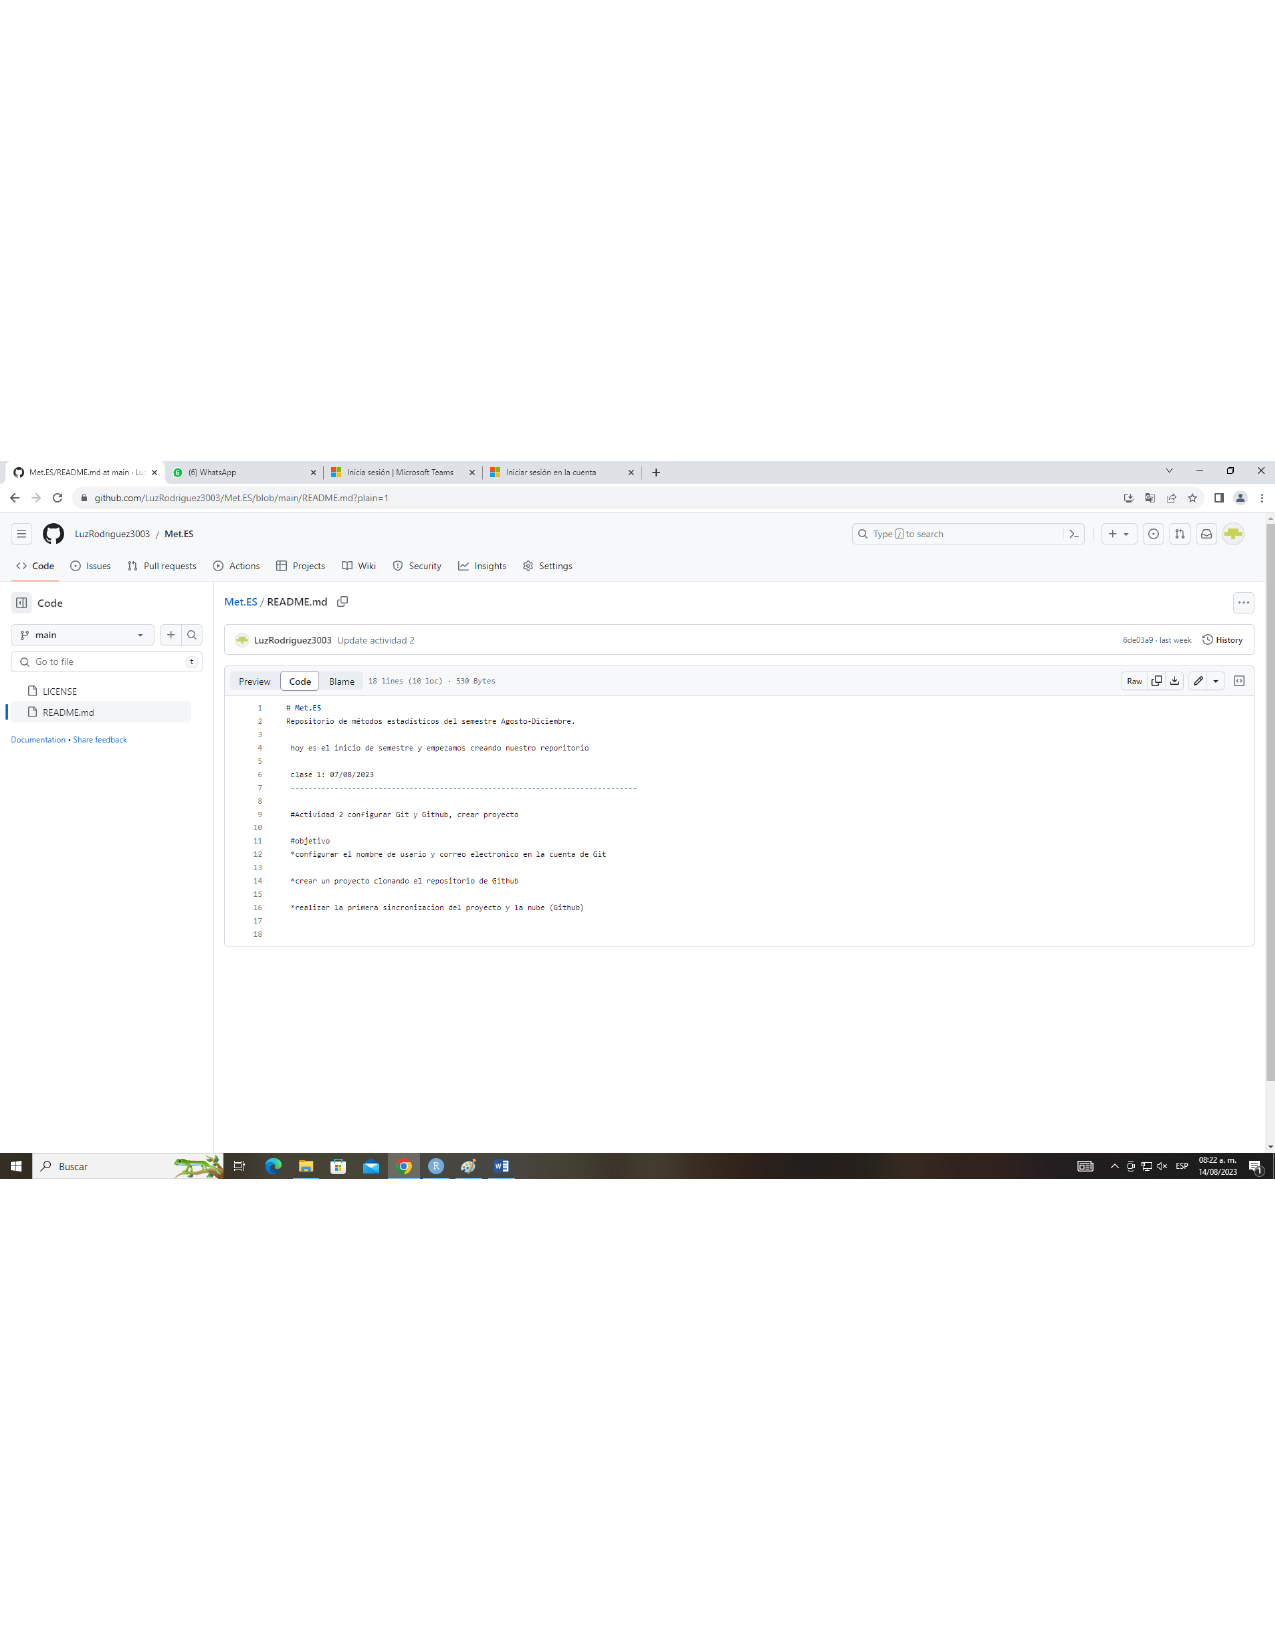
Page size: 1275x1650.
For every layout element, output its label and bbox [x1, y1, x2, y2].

picture [0, 461, 1275, 1179]
